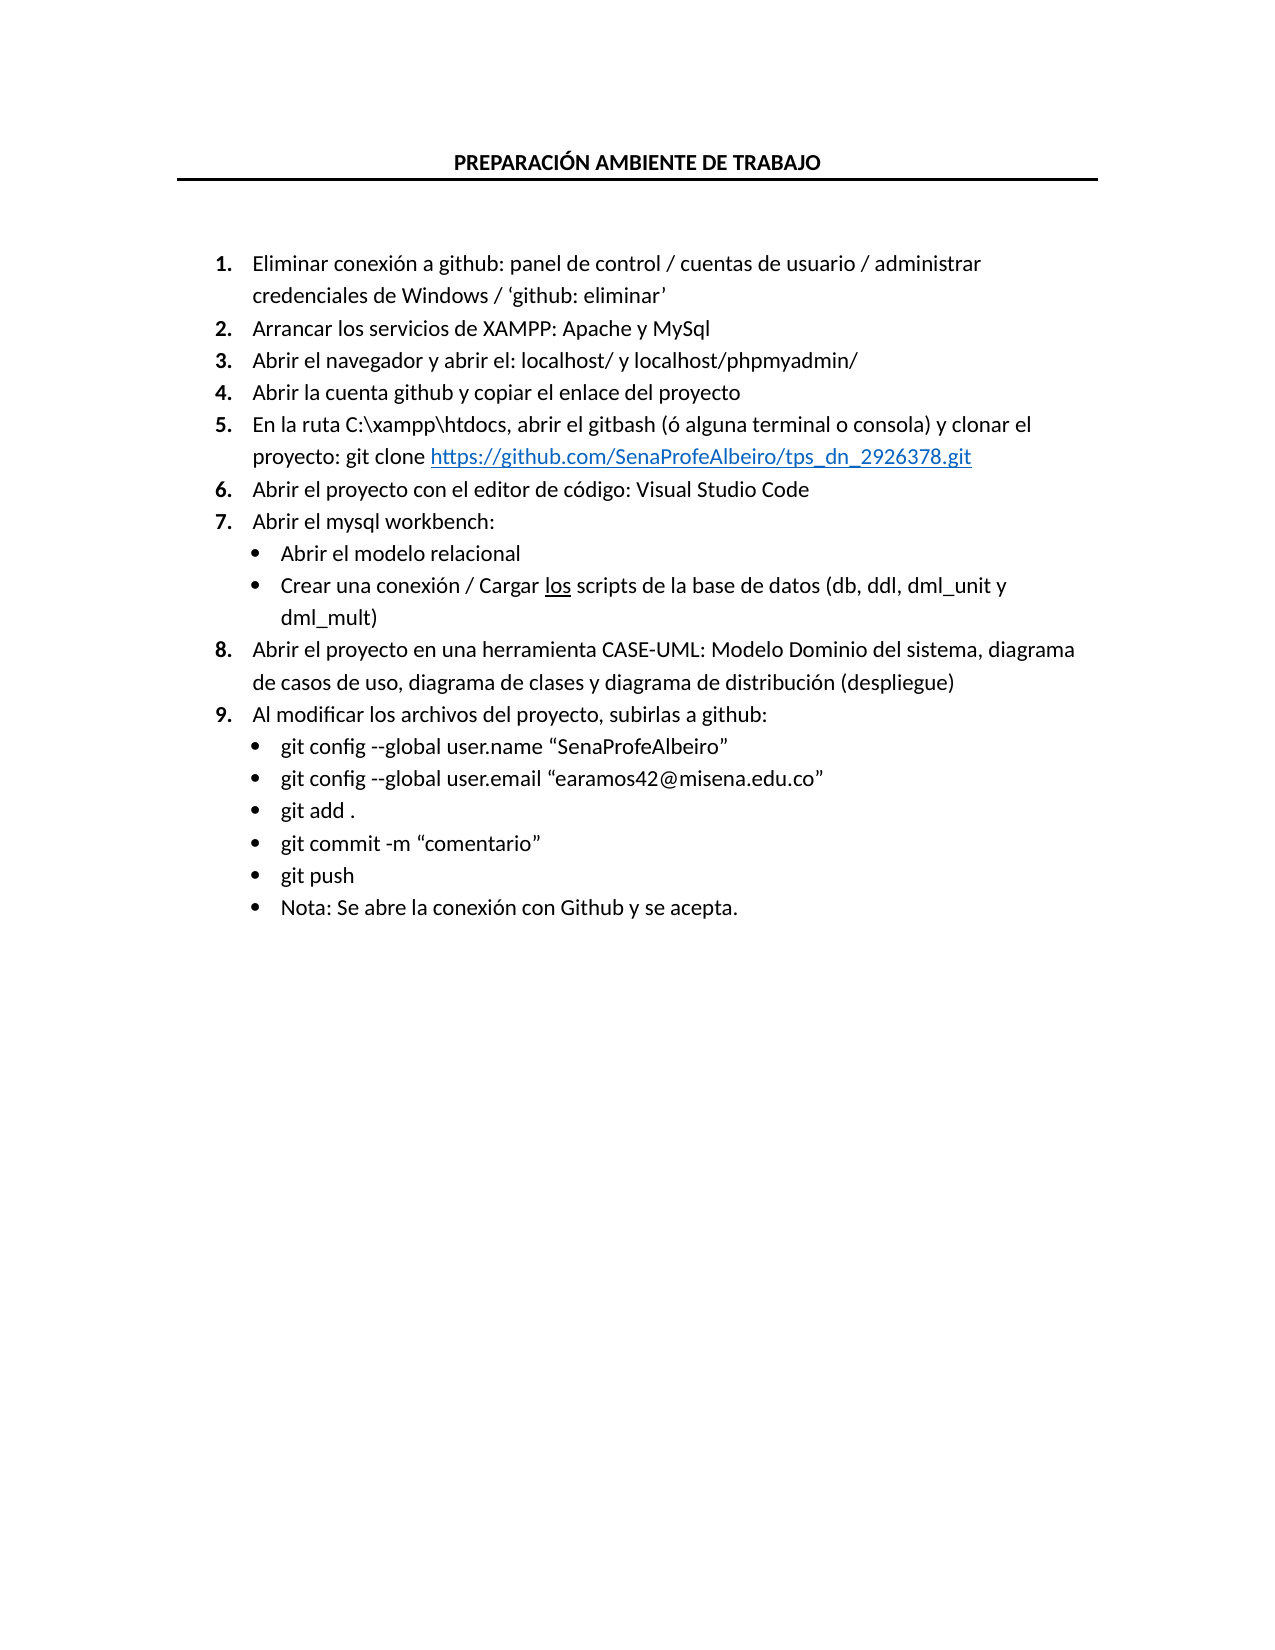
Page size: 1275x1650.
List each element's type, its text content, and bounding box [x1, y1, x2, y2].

list Al modificar los archivos del proyecto, subirlas a github: [215, 700, 1098, 728]
list Abrir el modelo relacional [251, 539, 1098, 567]
list git push [251, 861, 1098, 889]
list Abrir el navegador y abrir el: localhost/ y localhost/phpmyadmin/ [215, 346, 1098, 374]
list git commit -m “comentario” [251, 829, 1098, 857]
list En la ruta C:\xampp\htdocs, abrir el gitbash (ó alguna terminal o consola) y clonar el proyecto: git clone https://github.com/SenaProfeAlbeiro/tps_dn_2926378.git [215, 410, 1098, 471]
list git config --global user.name “SenaProfeAlbeiro” [251, 732, 1098, 760]
list git config --global user.email “earamos42@misena.edu.co” [251, 764, 1098, 792]
list Abrir el proyecto en una herramienta CASE-UML: Modelo Dominio del sistema, diagrama de casos de uso, diagrama de clases y diagrama de distribución (despliegue) [215, 636, 1098, 696]
list Abrir la cuenta github y copiar el enlace del proyecto [215, 378, 1098, 406]
list Crear una conexión / Cargar los scripts de la base de datos (db, ddl, dml_unit y dml_mult) [251, 571, 1098, 631]
text PREPARACIÓN AMBIENTE DE TRABAJO [177, 148, 1098, 178]
list Abrir el mysql workbench: [215, 507, 1098, 535]
list Abrir el proyecto con el editor de código: Visual Studio Code [215, 475, 1098, 503]
list Eliminar conexión a github: panel de control / cuentas de usuario / administrar credenciales de Windows / ‘github: eliminar’ [215, 249, 1098, 309]
list git add . [251, 797, 1098, 824]
list Arrancar los servicios de XAMPP: Apache y MySql [215, 314, 1098, 342]
list Nota: Se abre la conexión con Github y se acepta. [251, 893, 1098, 921]
